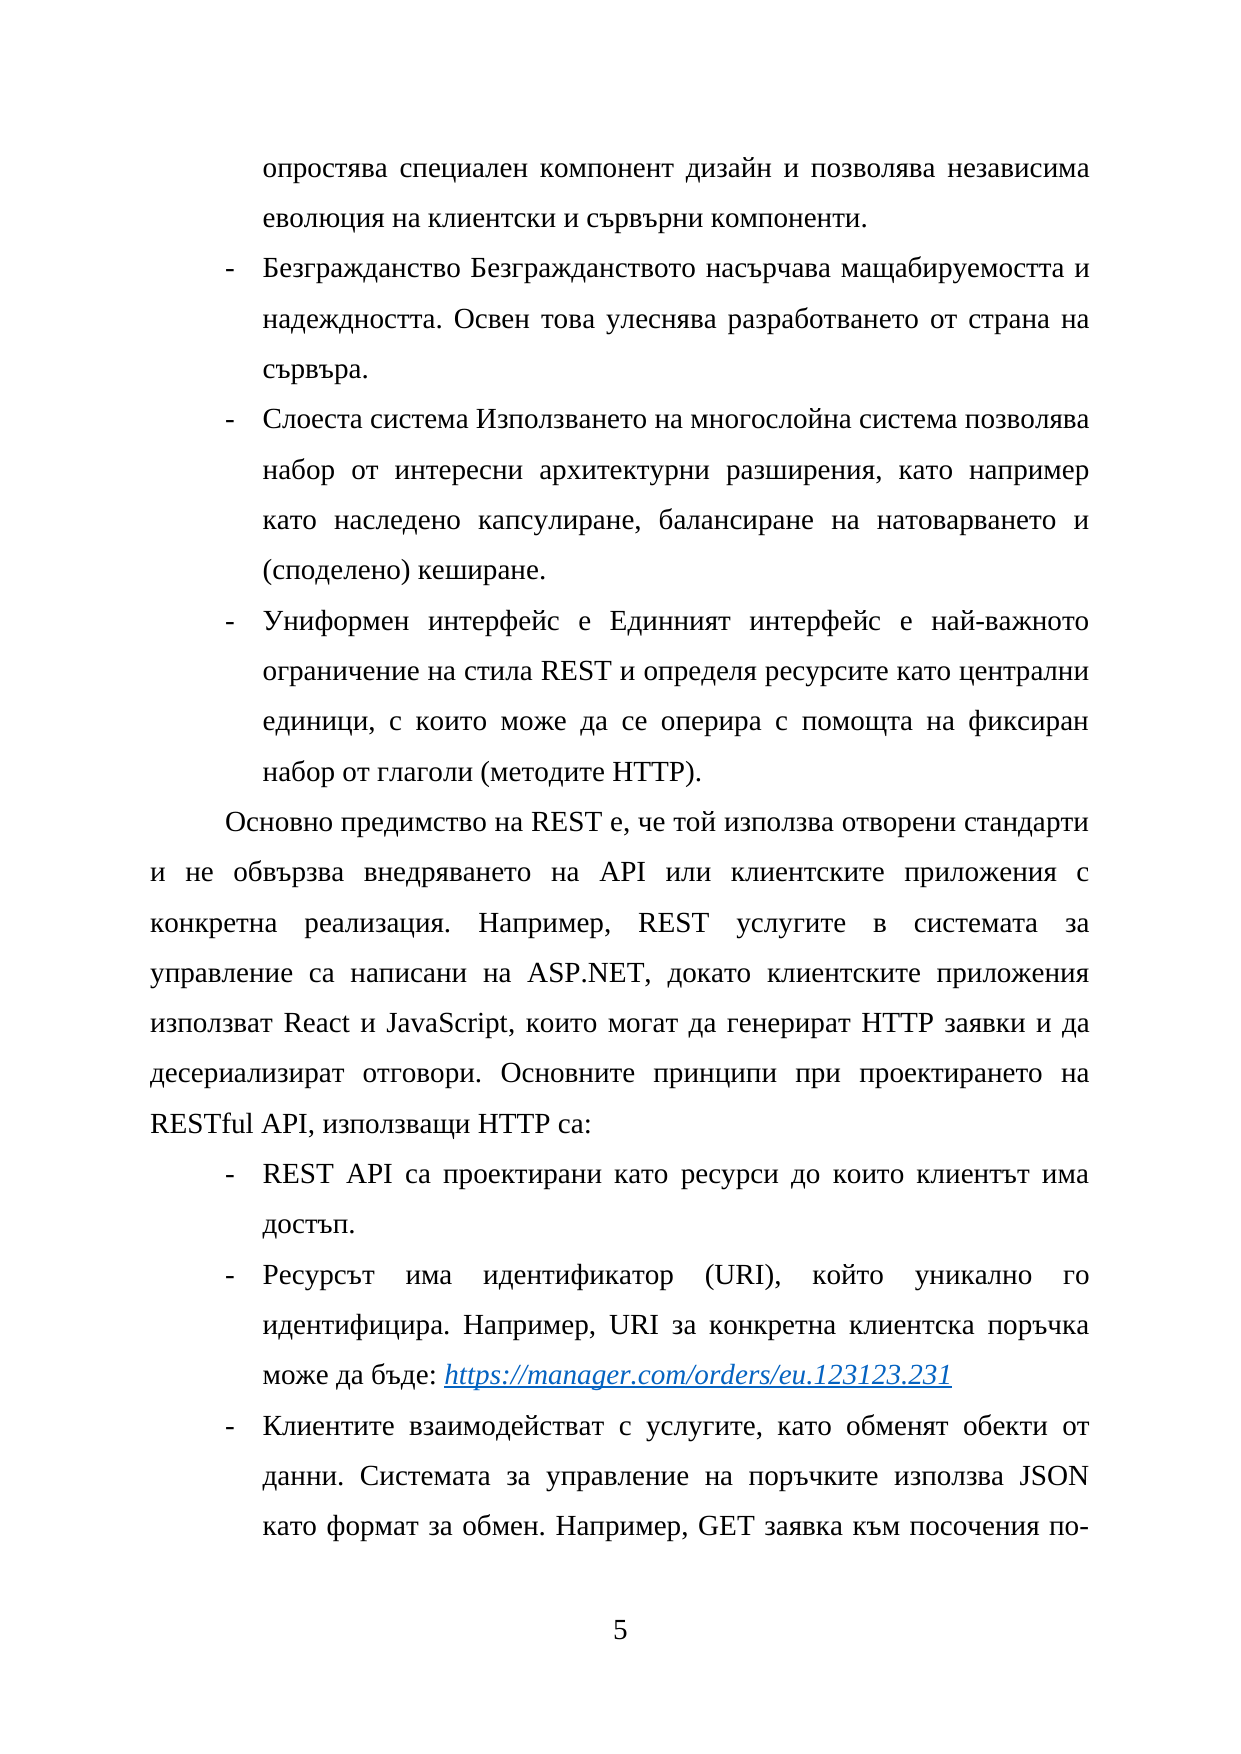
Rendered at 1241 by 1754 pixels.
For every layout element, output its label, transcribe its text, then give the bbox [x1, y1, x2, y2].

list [225, 150, 1090, 234]
list Униформен интерфейс e Единният интерфейс е най-важното ограничение на стила REST и определя ресурсите като централни единици, с които може да се оперира с помощта на фиксиран набор от глаголи (методите HTTP). [225, 603, 1090, 787]
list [225, 1408, 1090, 1542]
text Основно предимство на REST е, че той използва отворени стандарти и не обвързва внедряването на API или клиентските приложения с конкретна реализация. Например, REST услугите в системата за управление са написани на ASP.NET, докато клиентските приложения използват React и JavaScript, които могат да генерират HTTP заявки и да десериализират отговори. Основните принципи при проектирането на RESTful API, използващи HTTP са: [150, 804, 1090, 1139]
list Слоеста система Използването на многослойна система позволява набор от интересни архитектурни разширения, като например като наследено капсулиране, балансиране на натоварването и (споделено) кеширане. [225, 402, 1090, 586]
list REST API са проектирани като ресурси до които клиентът има достъп. [225, 1156, 1090, 1240]
list Ресурсът има идентификатор (URI), който уникално го идентифицира. Например, URI за конкретна клиентска поръчка може да бъде: https://manager.com/orders/eu.123123.231 [225, 1257, 1090, 1391]
list Безгражданство Безгражданството насърчава мащабируемостта и надеждността. Освен това улеснява разработването от страна на сървъра. [225, 251, 1090, 385]
